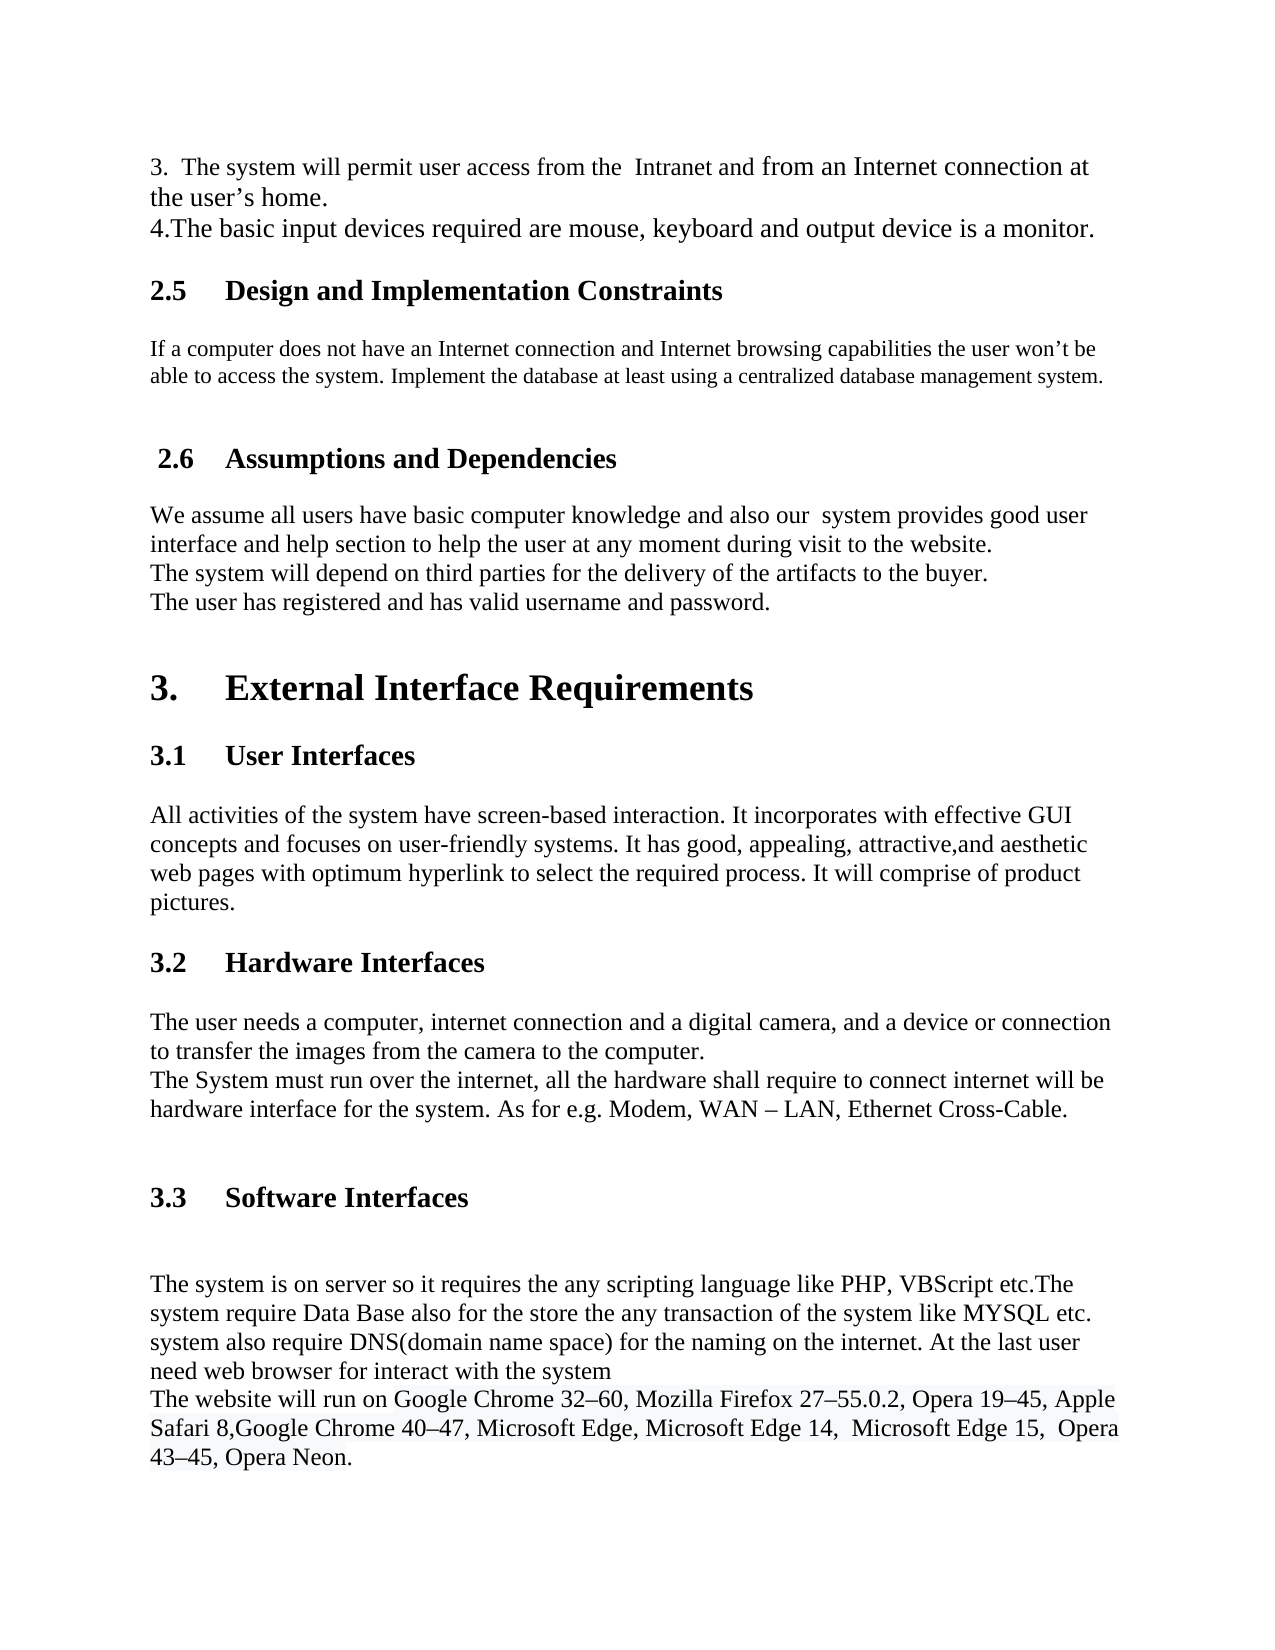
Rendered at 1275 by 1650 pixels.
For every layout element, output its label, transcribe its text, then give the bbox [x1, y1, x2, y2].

text 2.6 Assumptions and Dependencies [194, 441, 1125, 474]
text All activities of the system have screen-based interaction. It incorporates with effective GUI concepts and focuses on user-friendly systems. It has good, appealing, attractive,and aesthetic web pages with optimum hyperlink to select the required process. It will comprise of product pictures. [235, 801, 1125, 916]
subtitle Software Interfaces [150, 1180, 1125, 1214]
text The system is on server so it requires the any scripting language like PHP, VBScript etc.The system require Data Base also for the store the any transaction of the system like MYSQL etc. system also require DNS(domain name space) for the naming on the internet. At the last user need web browser for interact with the system [150, 1269, 1125, 1384]
text 3. The system will permit user access from the Intranet and from an Internet connection at the user’s home. [150, 150, 1125, 212]
subtitle Hardware Interfaces [150, 945, 1125, 978]
subtitle External Interface Requirements [150, 666, 1125, 709]
text 4.The basic input devices required are mouse, keyboard and output device is a monitor. [150, 212, 1125, 243]
text The user needs a computer, internet connection and a digital camera, and a device or connection to transfer the images from the camera to the computer. [150, 1007, 1125, 1065]
text The user has registered and has valid username and password. [150, 587, 1125, 616]
text The system will depend on third parties for the delivery of the artifacts to the buyer. [150, 558, 1125, 587]
subtitle Design and Implementation Constraints [150, 273, 1125, 306]
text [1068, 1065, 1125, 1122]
text If a computer does not have an Internet connection and Internet browsing capabilities the user won’t be able to access the system. Implement the database at least using a centralized database management system. [150, 335, 1125, 388]
text The website will run on Google Chrome 32–60, Mozilla Firefox 27–55.0.2, Opera 19–45, Apple Safari 8,Google Chrome 40–47, Microsoft Edge, Microsoft Edge 14, Microsoft Edge 15, Opera 43–45, Opera Neon. [150, 1384, 1125, 1471]
subtitle User Interfaces [150, 738, 1125, 771]
